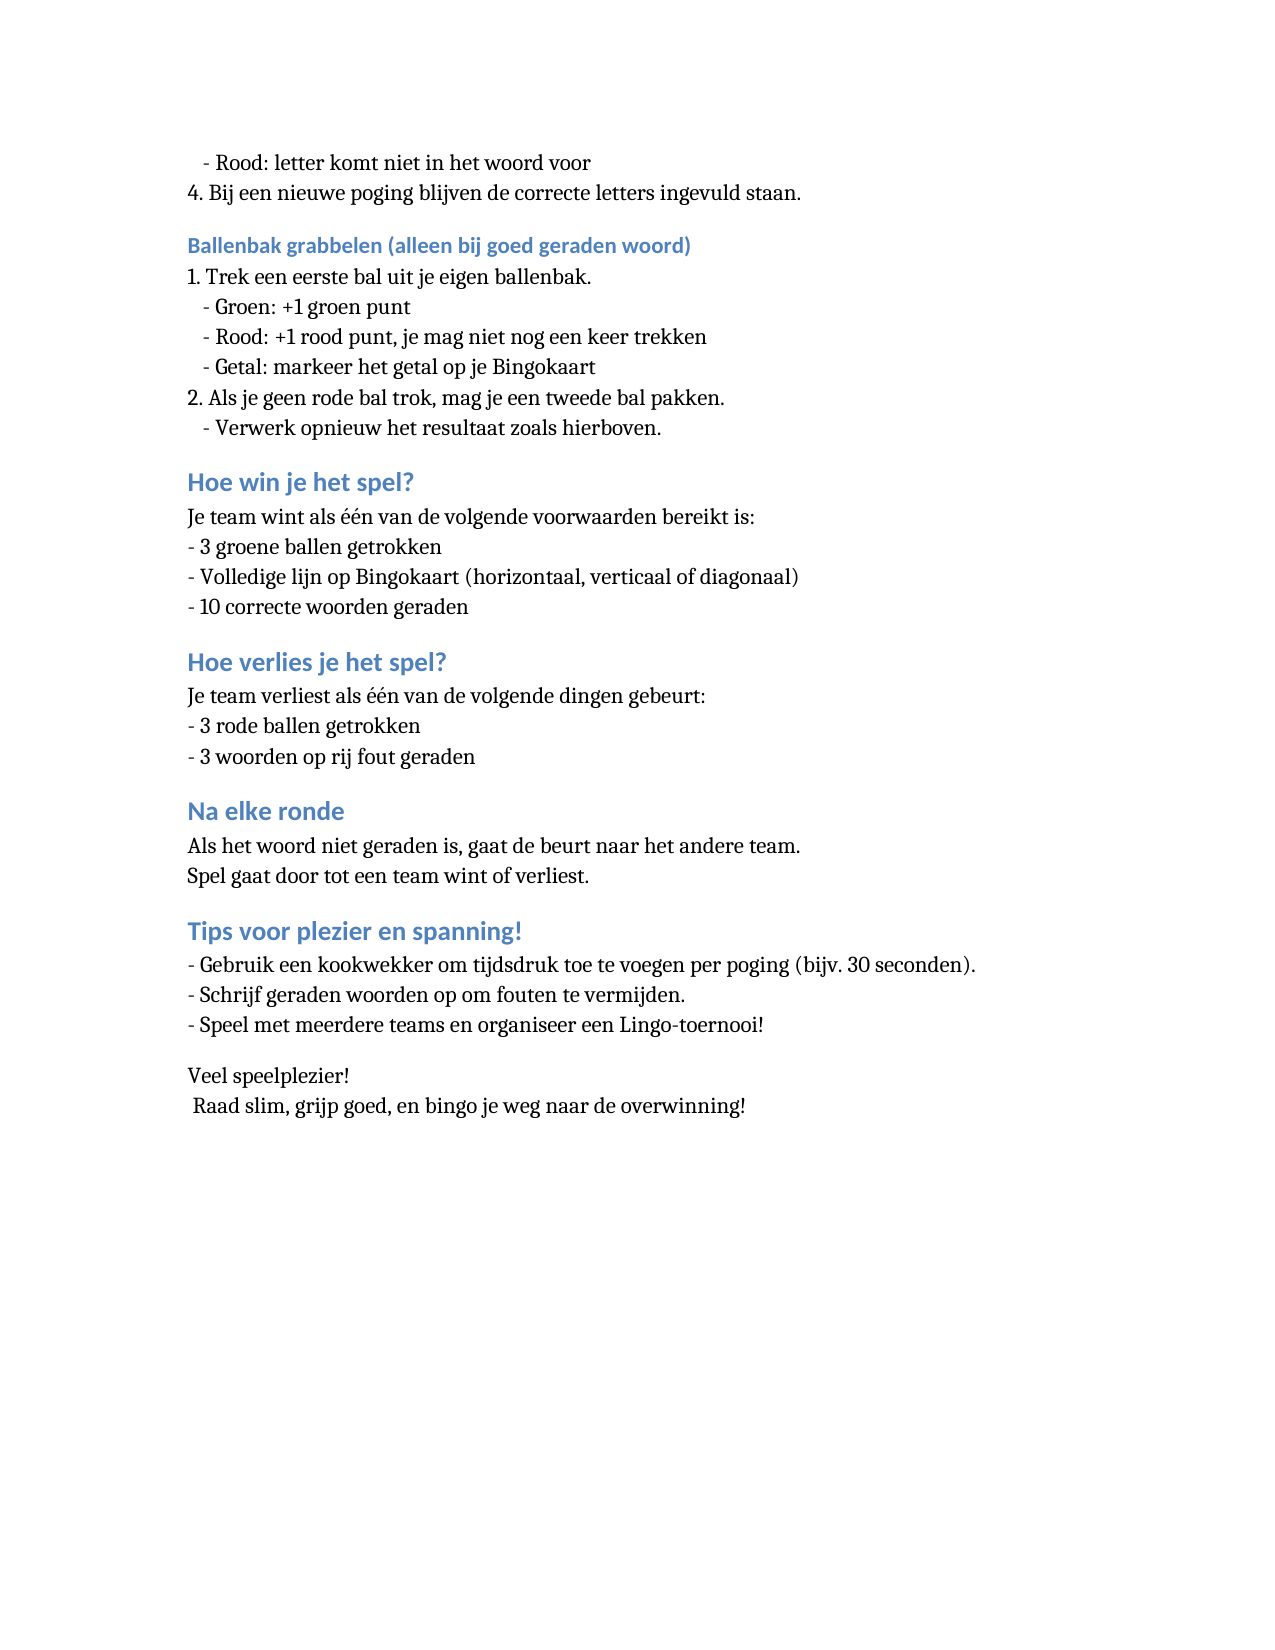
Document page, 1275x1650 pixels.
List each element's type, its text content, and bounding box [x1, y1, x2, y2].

text Als het woord niet geraden is, gaat de beurt naar het andere team. Spel gaat door tot een team wint of verliest. [187, 832, 1087, 889]
subtitle Ballenbak grabbelen (alleen bij goed geraden woord) [187, 231, 1087, 259]
subtitle Tips voor plezier en spanning! [187, 914, 1087, 947]
text 1. Trek een eerste bal uit je eigen ballenbak. - Groen: +1 groen punt - Rood: +1 rood punt, je mag niet nog een keer trekken - Getal: markeer het getal op je Bingokaart 2. Als je geen rode bal trok, mag je een tweede bal pakken. - Verwerk opnieuw het resultaat zoals hierboven. [187, 263, 1087, 441]
subtitle Hoe verlies je het spel? [187, 645, 1087, 678]
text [187, 150, 1087, 207]
text - Gebruik een kookwekker om tijdsdruk toe te voegen per poging (bijv. 30 seconden). - Schrijf geraden woorden op om fouten te vermijden. - Speel met meerdere teams en organiseer een Lingo-toernooi! [187, 952, 1087, 1038]
text Je team wint als één van de volgende voorwaarden bereikt is: - 3 groene ballen getrokken - Volledige lijn op Bingokaart (horizontaal, verticaal of diagonaal) - 10 correcte woorden geraden [187, 503, 1087, 620]
subtitle Hoe win je het spel? [187, 466, 1087, 498]
text Je team verliest als één van de volgende dingen gebeurt: - 3 rode ballen getrokken - 3 woorden op rij fout geraden [187, 683, 1087, 770]
subtitle Na elke ronde [187, 794, 1087, 827]
text Veel speelplezier! Raad slim, grijp goed, en bingo je weg naar de overwinning! [187, 1063, 1087, 1119]
